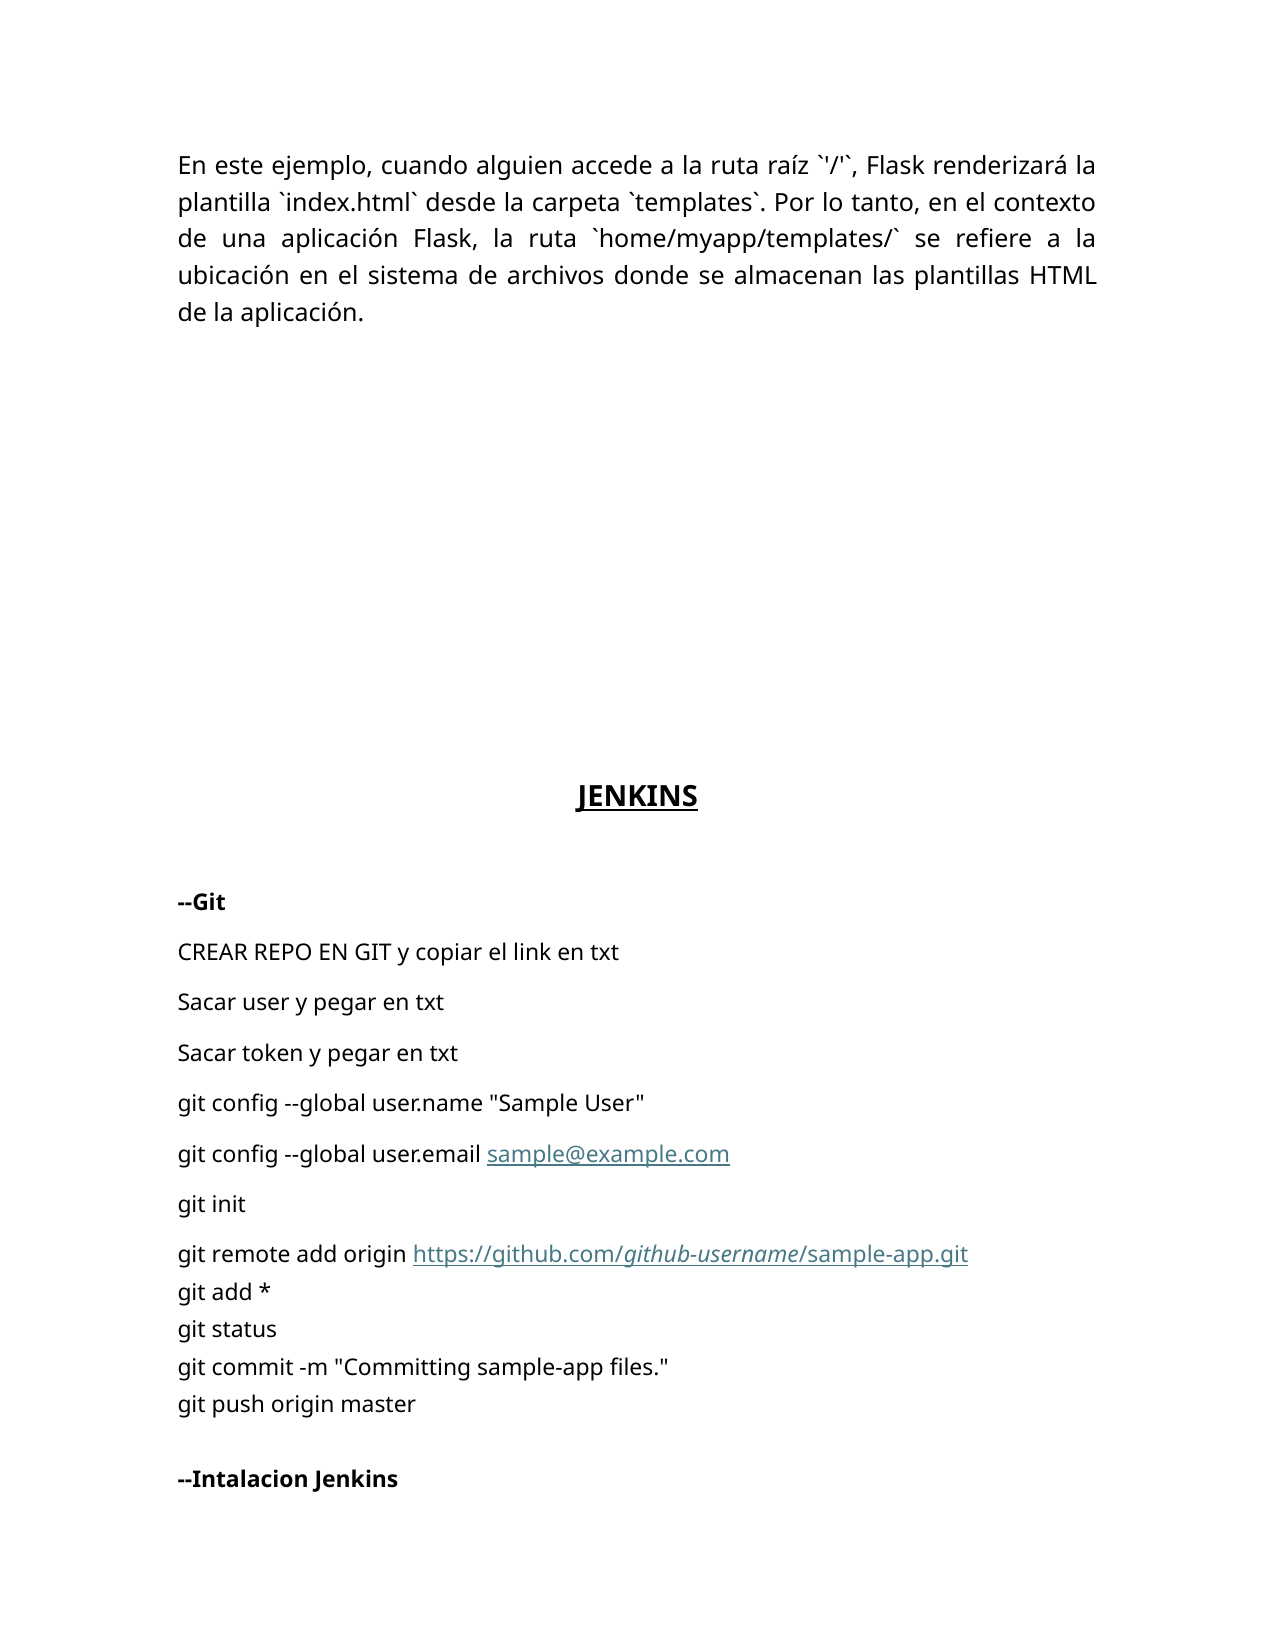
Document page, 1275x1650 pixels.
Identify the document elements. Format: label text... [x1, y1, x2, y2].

text git config --global user.email sample@example.com [177, 1138, 1098, 1169]
text git push origin master [177, 1388, 1098, 1420]
text git status [177, 1313, 1098, 1345]
text git remote add origin https://github.com/github-username/sample-app.git [177, 1238, 1098, 1270]
text En este ejemplo, cuando alguien accede a la ruta raíz `'/'`, Flask renderizará la plantilla `index.html` desde la carpeta `templates`. Por lo tanto, en el contexto de una aplicación Flask, la ruta `home/myapp/templates/` se refiere a la ubicación en el sistema de archivos donde se almacenan las plantillas HTML de la aplicación. [177, 148, 1098, 329]
text Sacar user y pegar en txt [177, 986, 1098, 1018]
text CREAR REPO EN GIT y copiar el link en txt [177, 936, 1098, 967]
text --Git [177, 886, 1098, 917]
text Sacar token y pegar en txt [177, 1037, 1098, 1068]
text git commit -m "Committing sample-app files." [177, 1351, 1098, 1382]
text git add * [177, 1276, 1098, 1307]
text git config --global user.name "Sample User" [177, 1087, 1098, 1118]
text --Intalacion Jenkins [177, 1463, 1098, 1495]
text git init [177, 1188, 1098, 1219]
text JENKINS [177, 776, 1098, 815]
